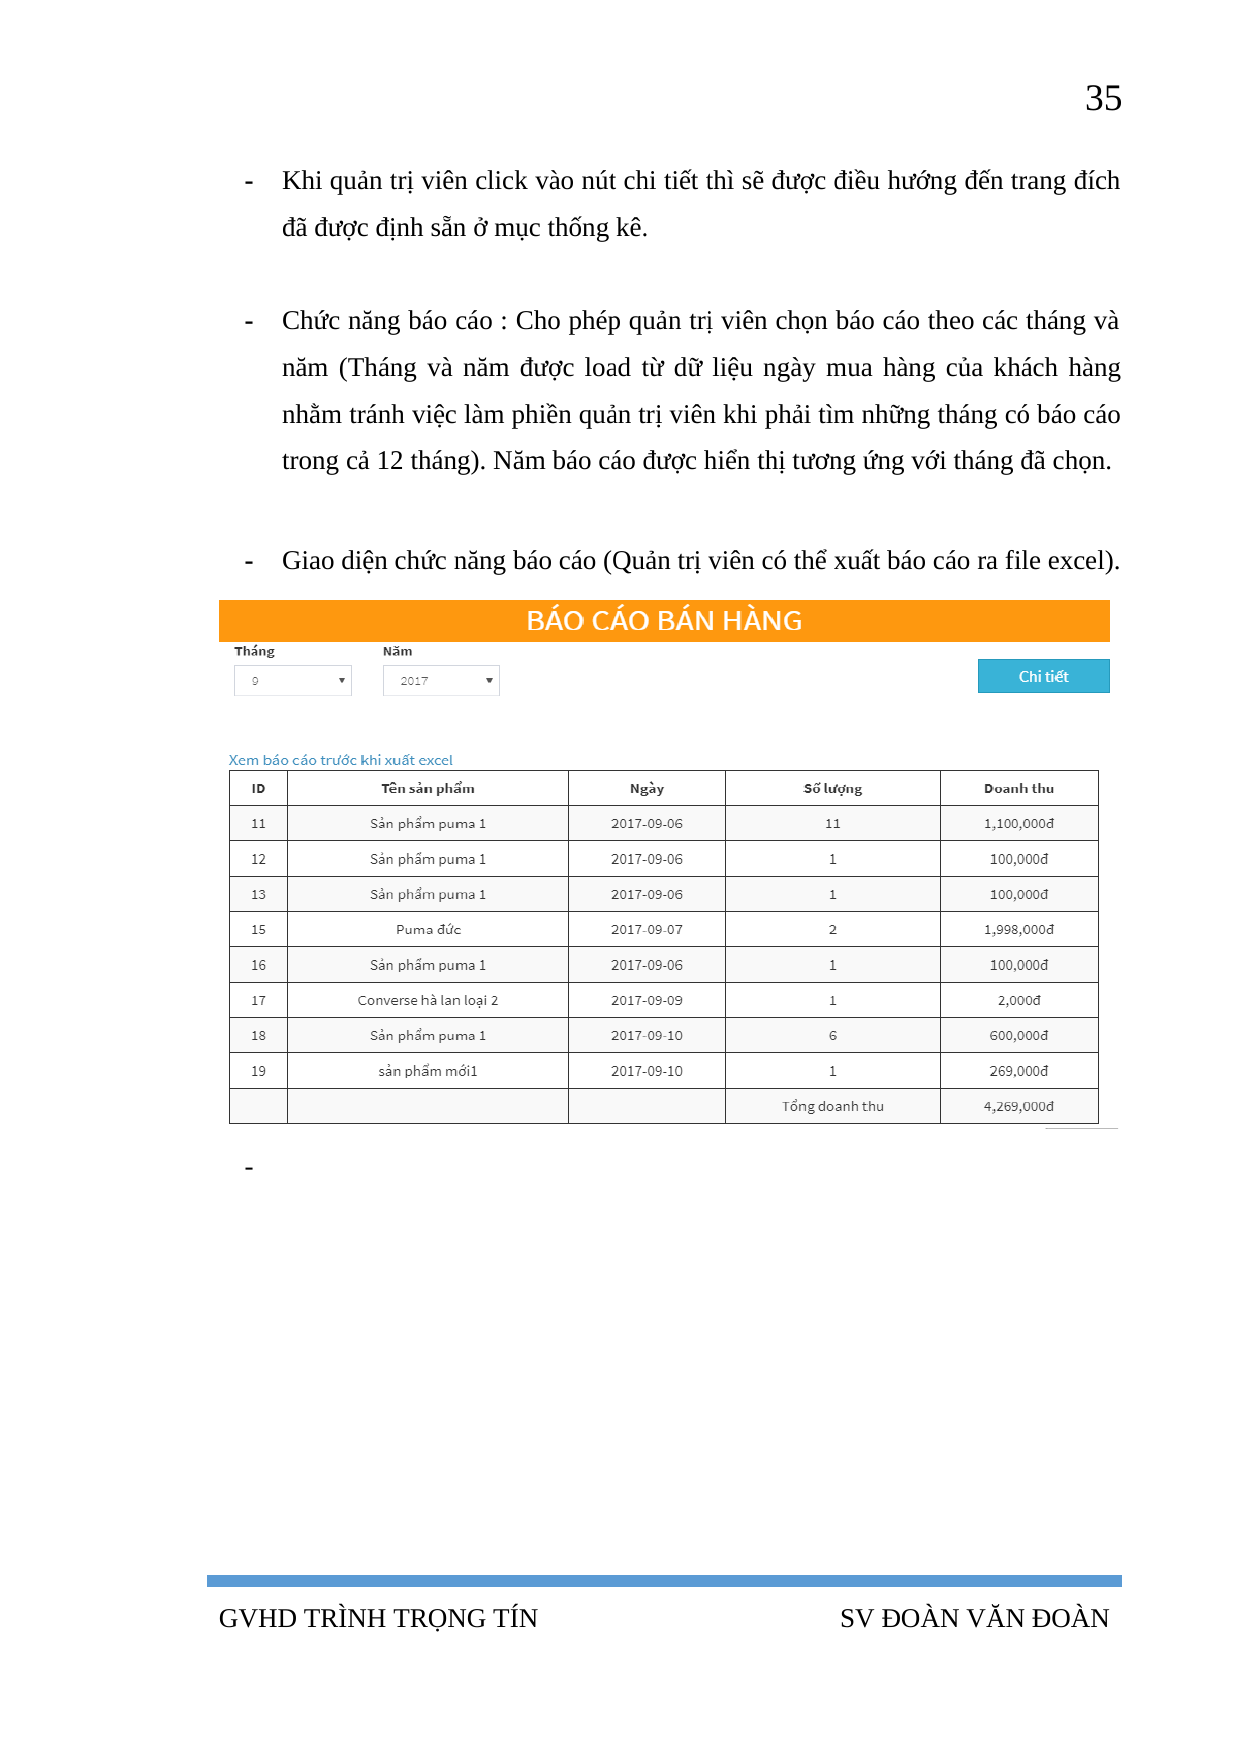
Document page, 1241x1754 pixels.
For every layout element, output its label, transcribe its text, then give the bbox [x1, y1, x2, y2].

picture [206, 590, 1119, 1129]
list Giao diện chức năng báo cáo (Quản trị viên có thể xuất báo cáo ra file excel). [244, 544, 1122, 575]
list Khi quản trị viên click vào nút chi tiết thì sẽ được điều hướng đến trang đích đã được định sẵn ở mục thống kê. [244, 164, 1122, 242]
list Chức năng báo cáo : Cho phép quản trị viên chọn báo cáo theo các tháng và năm (Tháng và năm được load từ dữ liệu ngày mua hàng của khách hàng nhằm tránh việc làm phiền quản trị viên khi phải tìm những tháng có báo cáo trong cả 12 tháng). Năm báo cáo được hiển thị tương ứng với tháng đã chọn. [244, 304, 1122, 476]
